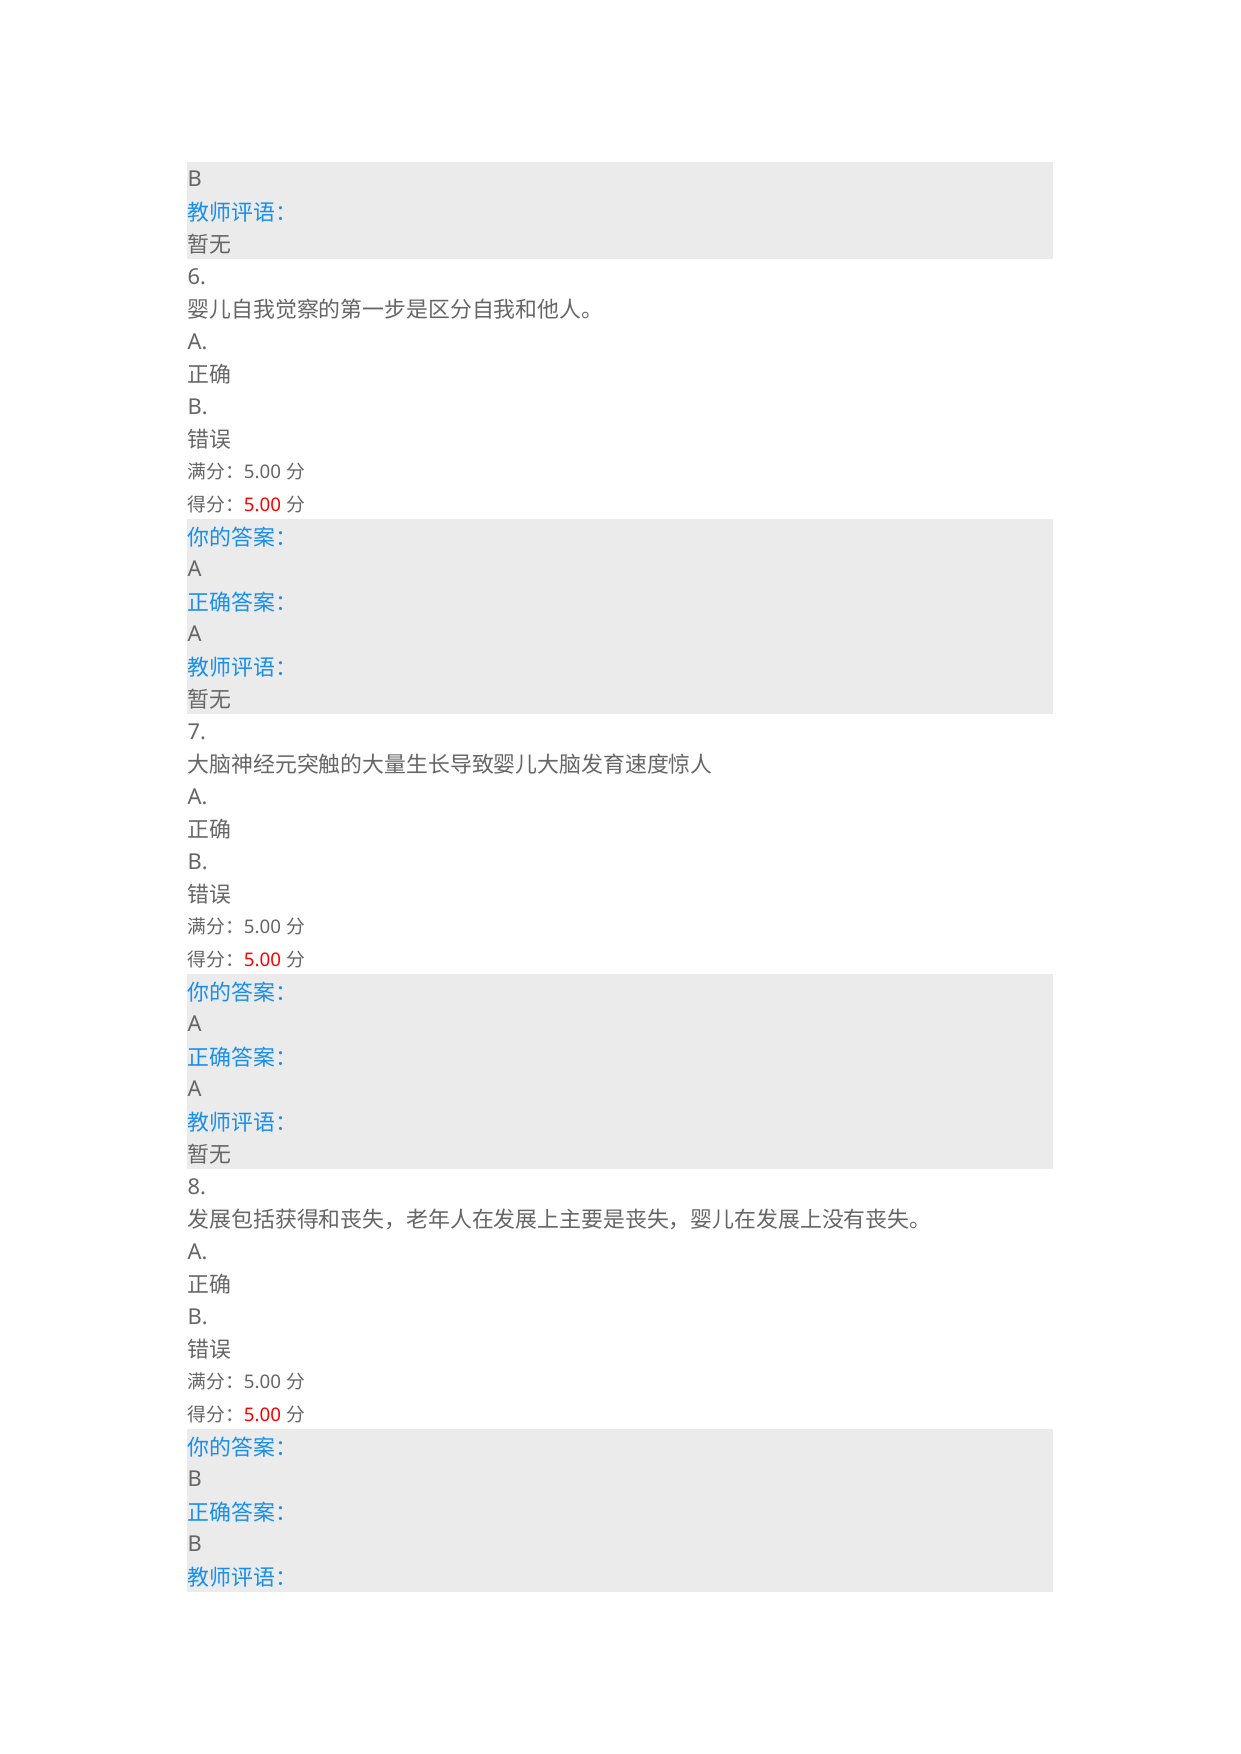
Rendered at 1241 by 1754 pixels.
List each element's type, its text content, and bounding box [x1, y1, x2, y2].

text A [187, 1072, 1053, 1104]
text 正确答案： [187, 1494, 1053, 1527]
text B [187, 1527, 1053, 1559]
text 暂无 [187, 227, 1053, 259]
text 正确答案： [187, 1039, 1053, 1072]
text 满分：5.00 分 [187, 909, 1053, 942]
text 8. [187, 1169, 1053, 1202]
text B. [187, 389, 1053, 422]
text 发展包括获得和丧失，老年人在发展上主要是丧失，婴儿在发展上没有丧失。 [187, 1202, 1053, 1234]
text 满分：5.00 分 [187, 454, 1053, 487]
text 得分：5.00 分 [187, 487, 1053, 519]
text 教师评语： [187, 194, 1053, 227]
text 教师评语： [187, 649, 1053, 682]
text 正确答案： [187, 584, 1053, 617]
text A. [187, 1234, 1053, 1267]
text A [187, 552, 1053, 584]
text A [187, 617, 1053, 649]
text A. [187, 779, 1053, 812]
text 错误 [187, 877, 1053, 909]
text 婴儿自我觉察的第一步是区分自我和他人。 [187, 292, 1053, 324]
text B. [187, 1299, 1053, 1332]
text 你的答案： [187, 974, 1053, 1007]
text B [187, 162, 1053, 194]
text 7. [187, 714, 1053, 747]
text 大脑神经元突触的大量生长导致婴儿大脑发育速度惊人 [187, 747, 1053, 779]
text A. [187, 324, 1053, 357]
text A [187, 1007, 1053, 1039]
text 6. [187, 259, 1053, 292]
text 正确 [187, 1267, 1053, 1299]
text 教师评语： [187, 1559, 1053, 1592]
text 错误 [187, 422, 1053, 454]
text 错误 [187, 1332, 1053, 1364]
text 满分：5.00 分 [187, 1364, 1053, 1397]
text 教师评语： [187, 1104, 1053, 1137]
text 暂无 [187, 1137, 1053, 1169]
text 得分：5.00 分 [187, 942, 1053, 974]
text 得分：5.00 分 [187, 1397, 1053, 1429]
text 暂无 [187, 682, 1053, 714]
text 正确 [187, 812, 1053, 844]
text 你的答案： [187, 1429, 1053, 1462]
text B. [187, 844, 1053, 877]
text 你的答案： [187, 519, 1053, 552]
text 正确 [187, 357, 1053, 389]
text B [187, 1462, 1053, 1494]
